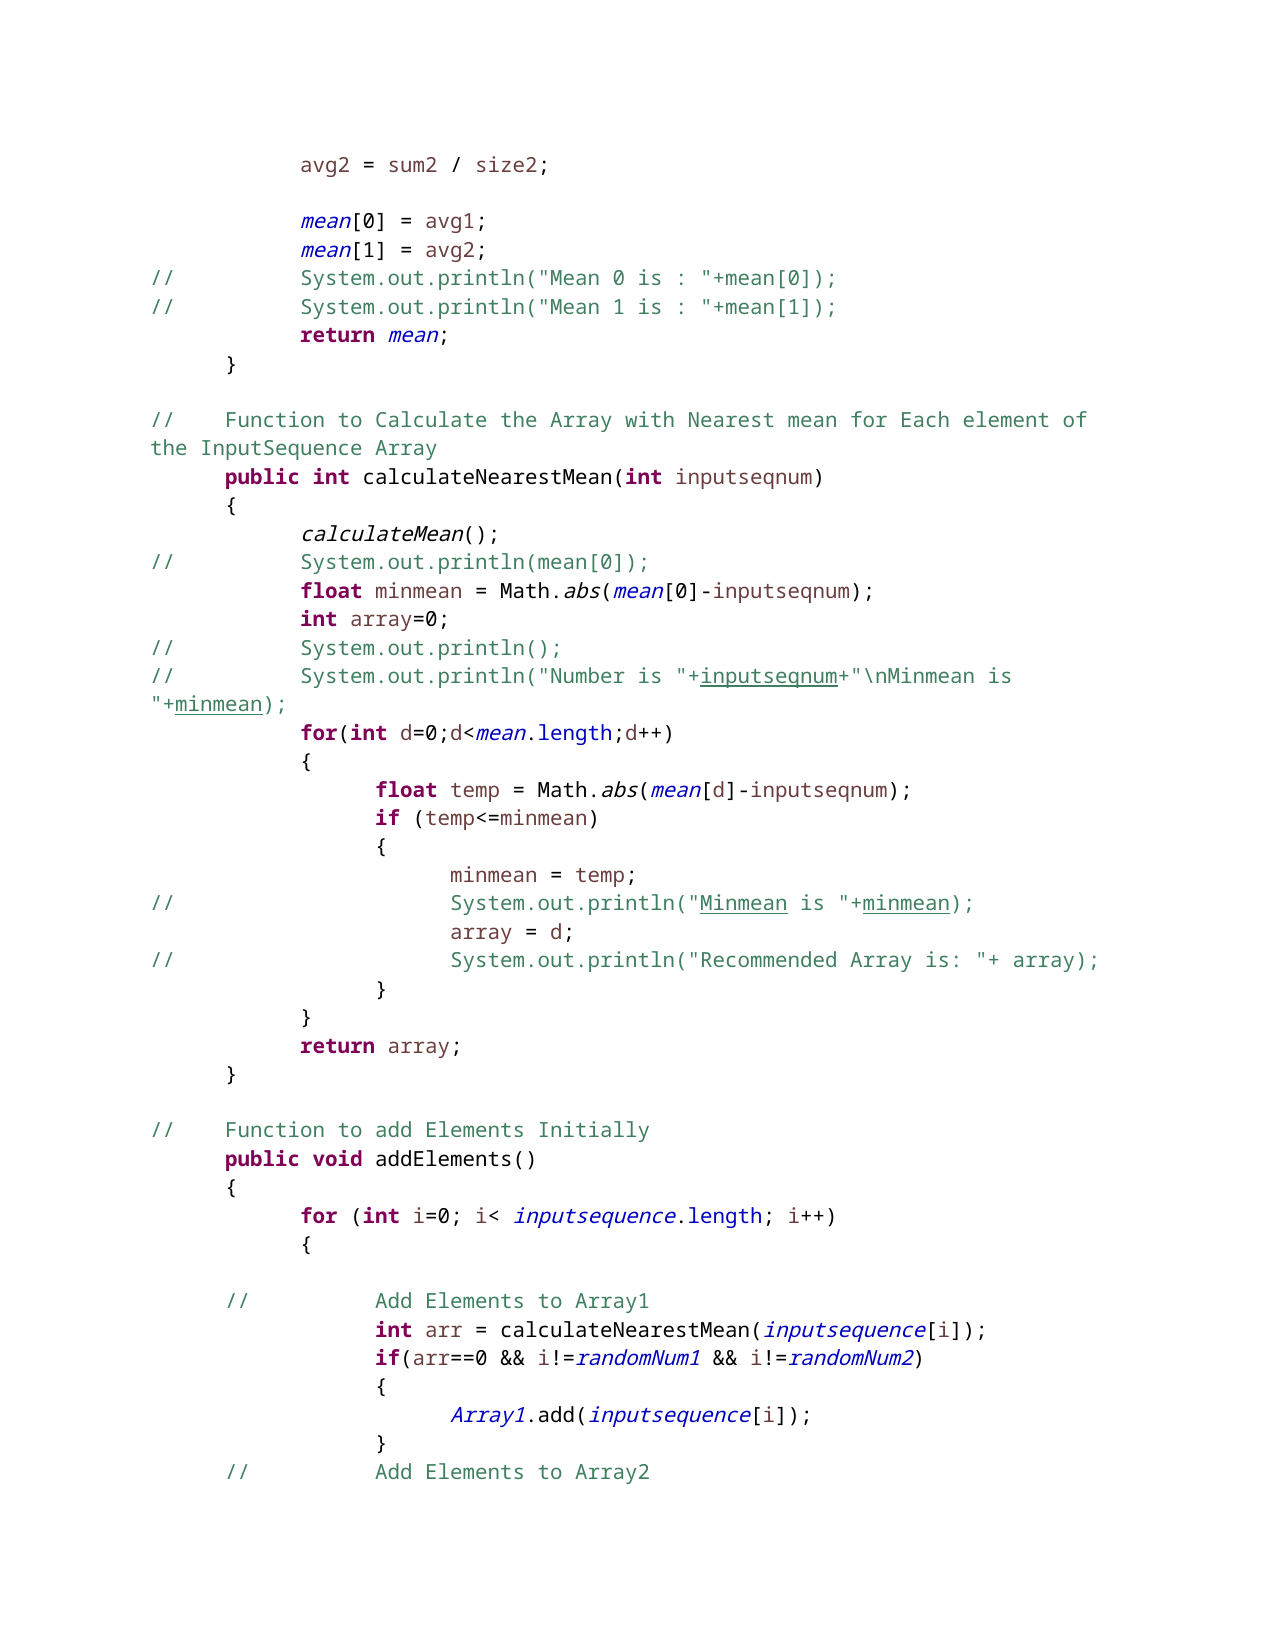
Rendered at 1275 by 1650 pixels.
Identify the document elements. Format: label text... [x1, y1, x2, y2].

text public void addElements() [150, 1144, 1125, 1172]
text return mean; [150, 320, 1125, 349]
text minmean = temp; [150, 860, 1125, 888]
text mean[1] = avg2; [150, 235, 1125, 263]
text { [150, 746, 1125, 775]
text for(int d=0;d<mean.length;d++) [150, 718, 1125, 746]
text return array; [150, 1031, 1125, 1059]
text // System.out.println(mean[0]); [150, 547, 1125, 576]
text Array1.add(inputsequence[i]); [150, 1400, 1125, 1428]
text // Add Elements to Array1 [150, 1286, 1125, 1315]
text // System.out.println("Number is "+inputseqnum+"\nMinmean is "+minmean); [150, 661, 1125, 718]
text avg2 = sum2 / size2; [150, 150, 1125, 178]
text if (temp<=minmean) [150, 803, 1125, 832]
text { [150, 1229, 1125, 1258]
text // System.out.println("Mean 0 is : "+mean[0]); [150, 263, 1125, 292]
text } [150, 1059, 1125, 1088]
text // System.out.println("Minmean is "+minmean); [150, 888, 1125, 917]
text // Function to add Elements Initially [150, 1116, 1125, 1144]
text calculateMean(); [150, 519, 1125, 547]
text // System.out.println(); [150, 633, 1125, 661]
text } [150, 349, 1125, 377]
text } [150, 1002, 1125, 1031]
text } [150, 974, 1125, 1002]
text mean[0] = avg1; [150, 206, 1125, 235]
text // System.out.println("Recommended Array is: "+ array); [150, 945, 1125, 974]
text } [150, 1428, 1125, 1457]
text float minmean = Math.abs(mean[0]-inputseqnum); [150, 576, 1125, 604]
text { [150, 490, 1125, 519]
text { [150, 832, 1125, 860]
text // System.out.println("Mean 1 is : "+mean[1]); [150, 292, 1125, 320]
text // Function to Calculate the Array with Nearest mean for Each element of the InputSequence Array [150, 405, 1125, 462]
text for (int i=0; i< inputsequence.length; i++) [150, 1201, 1125, 1229]
text if(arr==0 && i!=randomNum1 && i!=randomNum2) [150, 1343, 1125, 1372]
text int arr = calculateNearestMean(inputsequence[i]); [150, 1315, 1125, 1343]
text array = d; [150, 917, 1125, 945]
text { [150, 1172, 1125, 1201]
text public int calculateNearestMean(int inputseqnum) [150, 462, 1125, 490]
text float temp = Math.abs(mean[d]-inputseqnum); [150, 775, 1125, 803]
text int array=0; [150, 604, 1125, 633]
text // Add Elements to Array2 [150, 1457, 1125, 1485]
text { [150, 1372, 1125, 1400]
